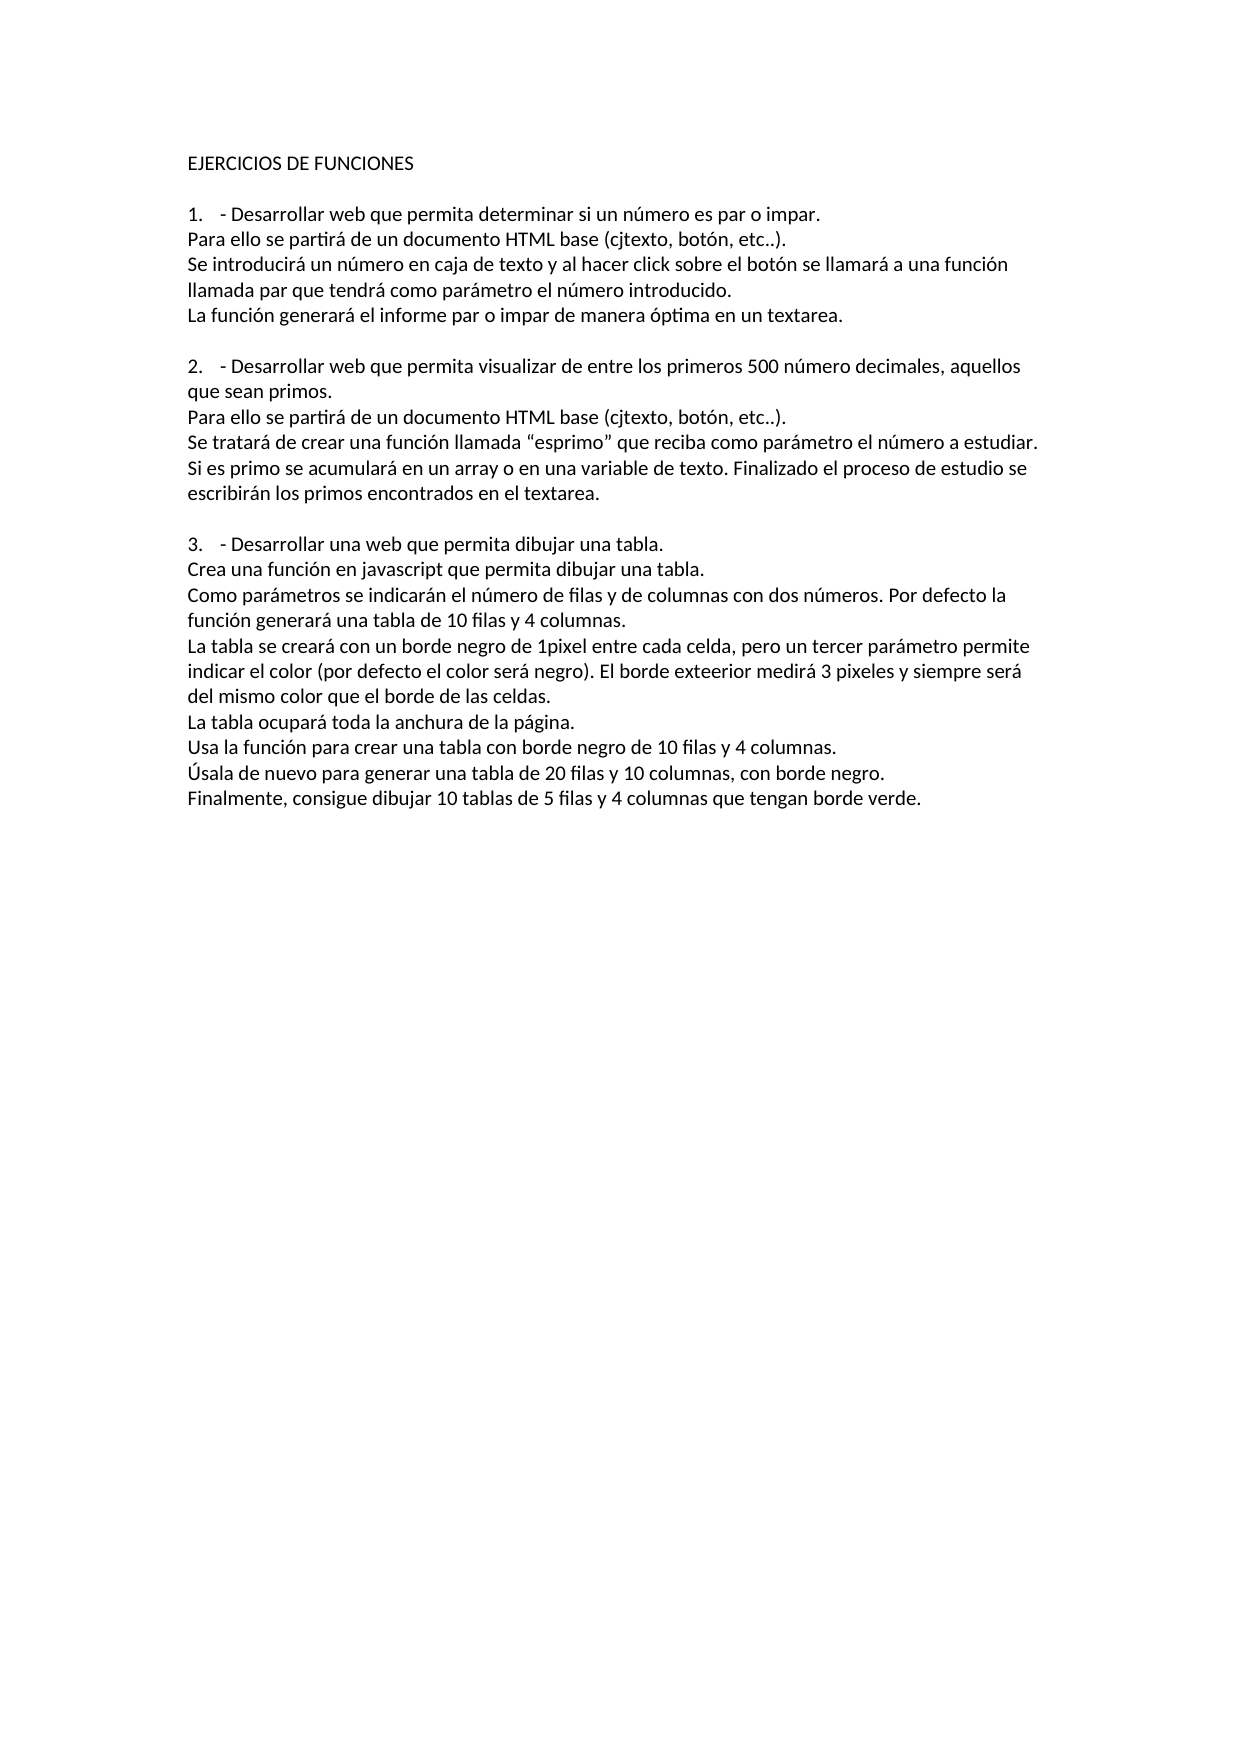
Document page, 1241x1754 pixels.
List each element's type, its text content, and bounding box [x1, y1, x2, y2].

list - Desarrollar web que permita determinar si un número es par o impar. [187, 201, 1053, 226]
list La tabla ocupará toda la anchura de la página. [187, 709, 1053, 734]
list La función generará el informe par o impar de manera óptima en un textarea. [187, 302, 1053, 328]
list - Desarrollar una web que permita dibujar una tabla. [187, 531, 1053, 557]
list Crea una función en javascript que permita dibujar una tabla. [187, 557, 1053, 582]
list La tabla se creará con un borde negro de 1pixel entre cada celda, pero un tercer parámetro permite indicar el color (por defecto el color será negro). El borde exteerior medirá 3 pixeles y siempre será del mismo color que el borde de las celdas. [187, 633, 1053, 709]
list - Desarrollar web que permita visualizar de entre los primeros 500 número decimales, aquellos que sean primos. [187, 353, 1053, 404]
list Úsala de nuevo para generar una tabla de 20 filas y 10 columnas, con borde negro. [187, 760, 1053, 785]
list Finalmente, consigue dibujar 10 tablas de 5 filas y 4 columnas que tengan borde verde. [187, 785, 1053, 811]
list Si es primo se acumulará en un array o en una variable de texto. Finalizado el proceso de estudio se escribirán los primos encontrados en el textarea. [187, 455, 1053, 506]
list Se introducirá un número en caja de texto y al hacer click sobre el botón se llamará a una función llamada par que tendrá como parámetro el número introducido. [187, 252, 1053, 302]
list Se tratará de crear una función llamada “esprimo” que reciba como parámetro el número a estudiar. [187, 429, 1053, 455]
text EJERCICIOS DE FUNCIONES [187, 150, 1053, 175]
list Como parámetros se indicarán el número de filas y de columnas con dos números. Por defecto la función generará una tabla de 10 filas y 4 columnas. [187, 582, 1053, 633]
list Usa la función para crear una tabla con borde negro de 10 filas y 4 columnas. [187, 734, 1053, 760]
list Para ello se partirá de un documento HTML base (cjtexto, botón, etc..). [187, 404, 1053, 429]
list Para ello se partirá de un documento HTML base (cjtexto, botón, etc..). [187, 226, 1053, 252]
